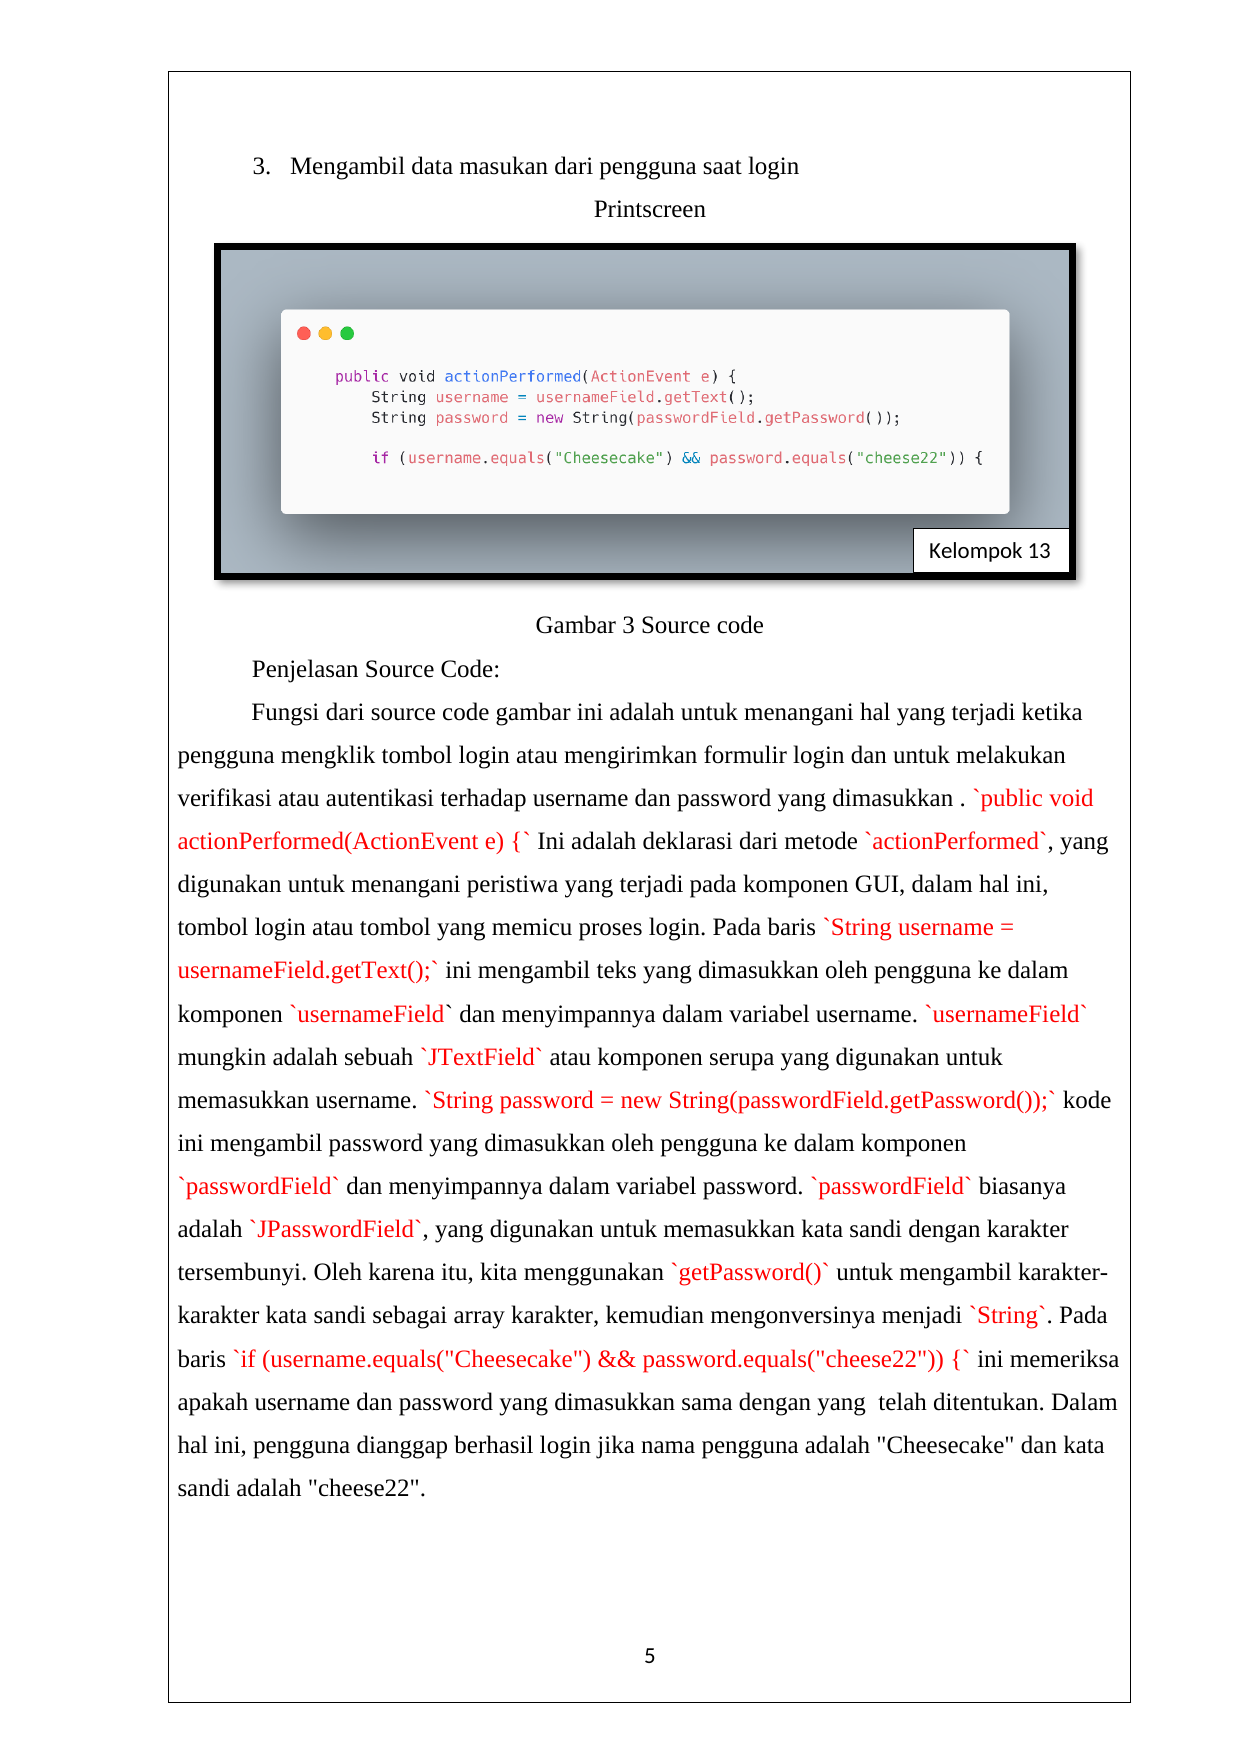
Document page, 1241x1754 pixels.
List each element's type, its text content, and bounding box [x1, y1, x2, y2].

text Penjelasan Source Code: [252, 654, 1122, 682]
text Gambar 3 Source code [177, 611, 1122, 639]
subtitle Mengambil data masukan dari pengguna saat login [252, 151, 1122, 179]
text Fungsi dari source code gambar ini adalah untuk menangani hal yang terjadi ketika pengguna mengklik tombol login atau mengirimkan formulir login dan untuk melakukan verifikasi atau autentikasi terhadap username dan password yang dimasukkan . `public void actionPerformed(ActionEvent e) {` Ini adalah deklarasi dari metode `actionPerformed`, yang digunakan untuk menangani peristiwa yang terjadi pada komponen GUI, dalam hal ini, tombol login atau tombol yang memicu proses login. Pada baris `String username = usernameField.getText();` ini mengambil teks yang dimasukkan oleh pengguna ke dalam komponen `usernameField` dan menyimpannya dalam variabel username. `usernameField` mungkin adalah sebuah `JTextField` atau komponen serupa yang digunakan untuk memasukkan username. `String password = new String(passwordField.getPassword());` kode ini mengambil password yang dimasukkan oleh pengguna ke dalam komponen `passwordField` dan menyimpannya dalam variabel password. `passwordField` biasanya adalah `JPasswordField`, yang digunakan untuk memasukkan kata sandi dengan karakter tersembunyi. Oleh karena itu, kita menggunakan `getPassword()` untuk mengambil karakter-karakter kata sandi sebagai array karakter, kemudian mengonversinya menjadi `String`. Pada baris `if (username.equals("Cheesecake") && password.equals("cheese22")) {` ini memeriksa apakah username dan password yang dimasukkan sama dengan yang telah ditentukan. Dalam hal ini, pengguna dianggap berhasil login jika nama pengguna adalah "Cheesecake" dan kata sandi adalah "cheese22". [177, 697, 1122, 1502]
picture [221, 250, 1069, 573]
subtitle Printscreen [177, 194, 1122, 223]
